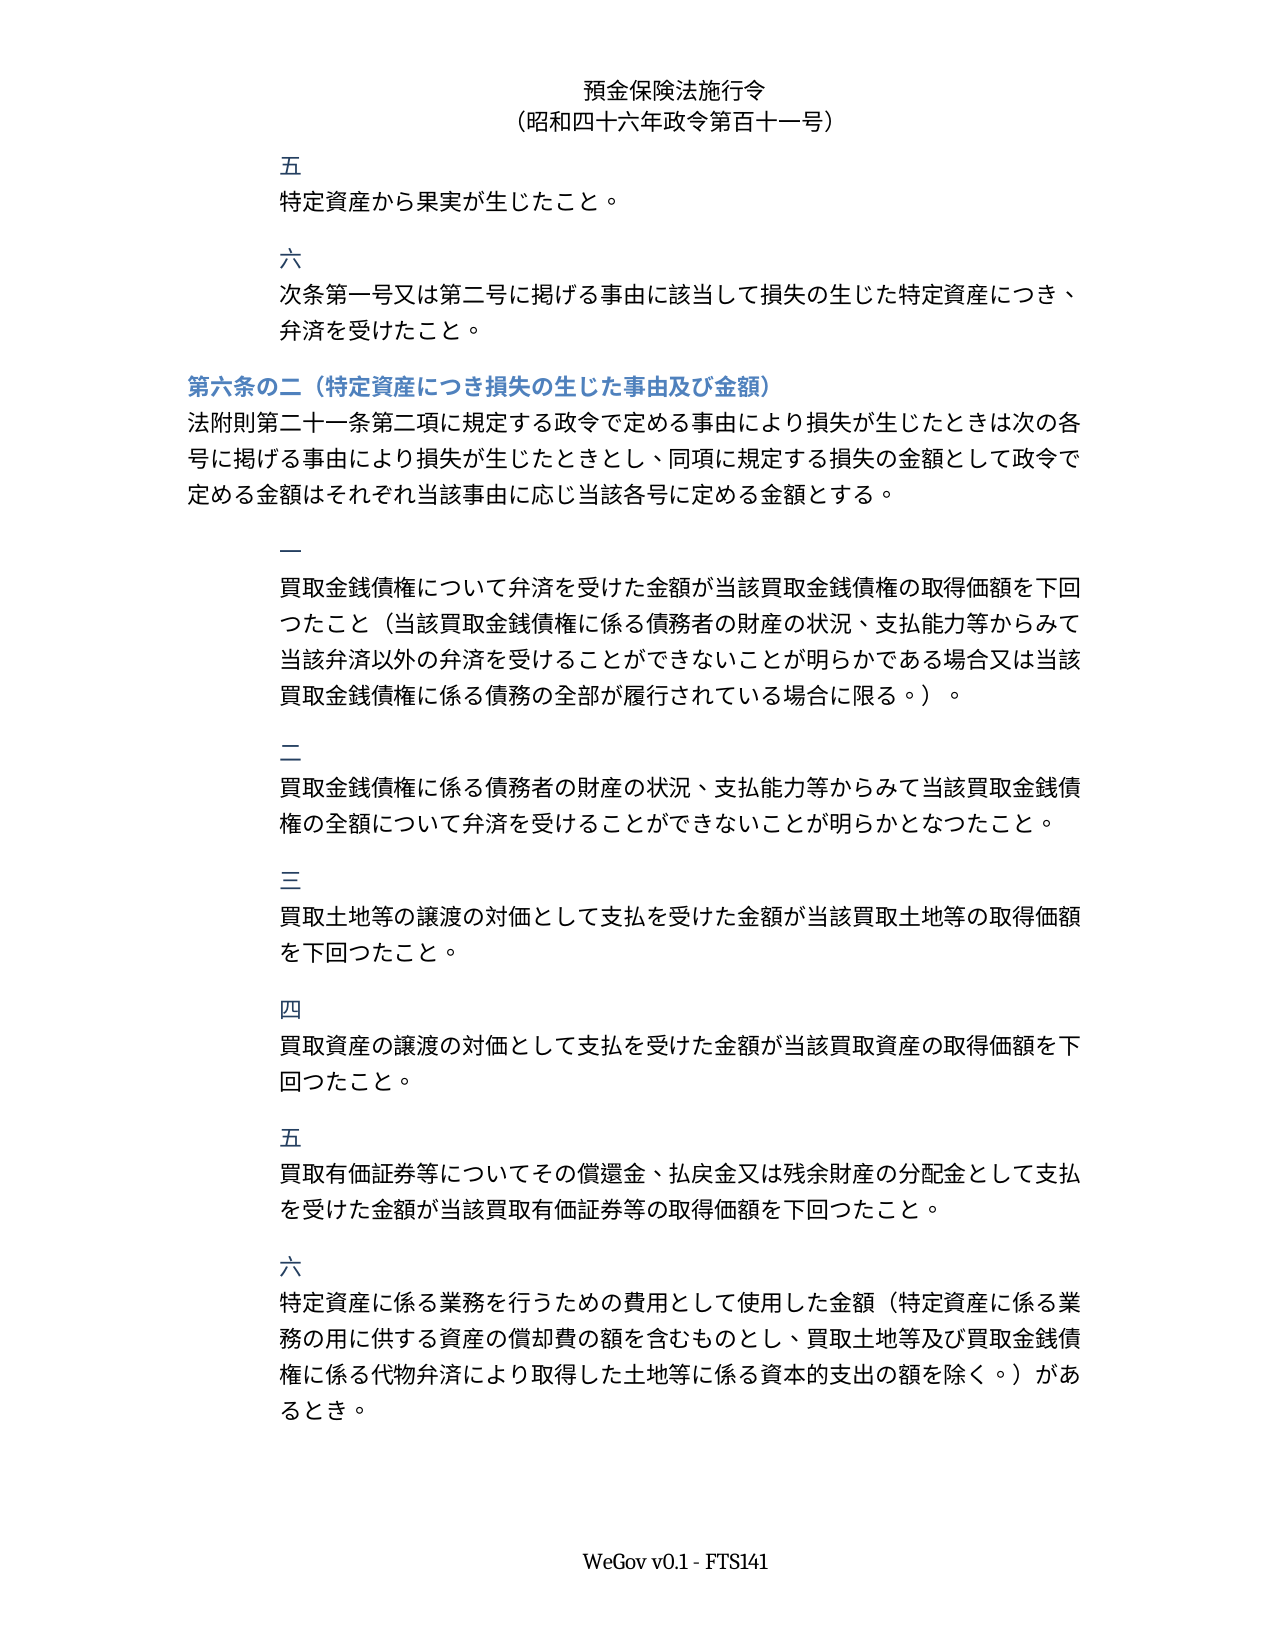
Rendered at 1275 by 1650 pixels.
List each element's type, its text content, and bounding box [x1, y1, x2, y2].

text 買取有価証券等についてその償還金、払戻金又は残余財産の分配金として支払を受けた金額が当該買取有価証券等の取得価額を下回つたこと。 [279, 1158, 1087, 1226]
text 買取土地等の譲渡の対価として支払を受けた金額が当該買取土地等の取得価額を下回つたこと。 [279, 901, 1087, 968]
subtitle 五 [279, 1122, 1087, 1154]
subtitle 六 [279, 243, 1087, 274]
subtitle 四 [279, 994, 1087, 1025]
subtitle 六 [279, 1251, 1087, 1282]
subtitle 第六条の二（特定資産につき損失の生じた事由及び金額） [187, 371, 1087, 403]
text 特定資産に係る業務を行うための費用として使用した金額（特定資産に係る業務の用に供する資産の償却費の額を含むものとし、買取土地等及び買取金銭債権に係る代物弁済により取得した土地等に係る資本的支出の額を除く。）があるとき。 [279, 1287, 1087, 1426]
text 特定資産から果実が生じたこと。 [279, 186, 1087, 217]
text 買取金銭債権について弁済を受けた金額が当該買取金銭債権の取得価額を下回つたこと（当該買取金銭債権に係る債務者の財産の状況、支払能力等からみて当該弁済以外の弁済を受けることができないことが明らかである場合又は当該買取金銭債権に係る債務の全部が履行されている場合に限る。）。 [279, 572, 1087, 711]
subtitle 二 [279, 736, 1087, 768]
text 買取資産の譲渡の対価として支払を受けた金額が当該買取資産の取得価額を下回つたこと。 [279, 1030, 1087, 1097]
subtitle 一 [279, 536, 1087, 567]
subtitle 三 [279, 865, 1087, 896]
text 法附則第二十一条第二項に規定する政令で定める事由により損失が生じたときは次の各号に掲げる事由により損失が生じたときとし、同項に規定する損失の金額として政令で定める金額はそれぞれ当該事由に応じ当該各号に定める金額とする。 [187, 407, 1087, 510]
subtitle 五 [279, 150, 1087, 181]
text 買取金銭債権に係る債務者の財産の状況、支払能力等からみて当該買取金銭債権の全額について弁済を受けることができないことが明らかとなつたこと。 [279, 772, 1087, 839]
text 次条第一号又は第二号に掲げる事由に該当して損失の生じた特定資産につき、弁済を受けたこと。 [279, 279, 1087, 346]
